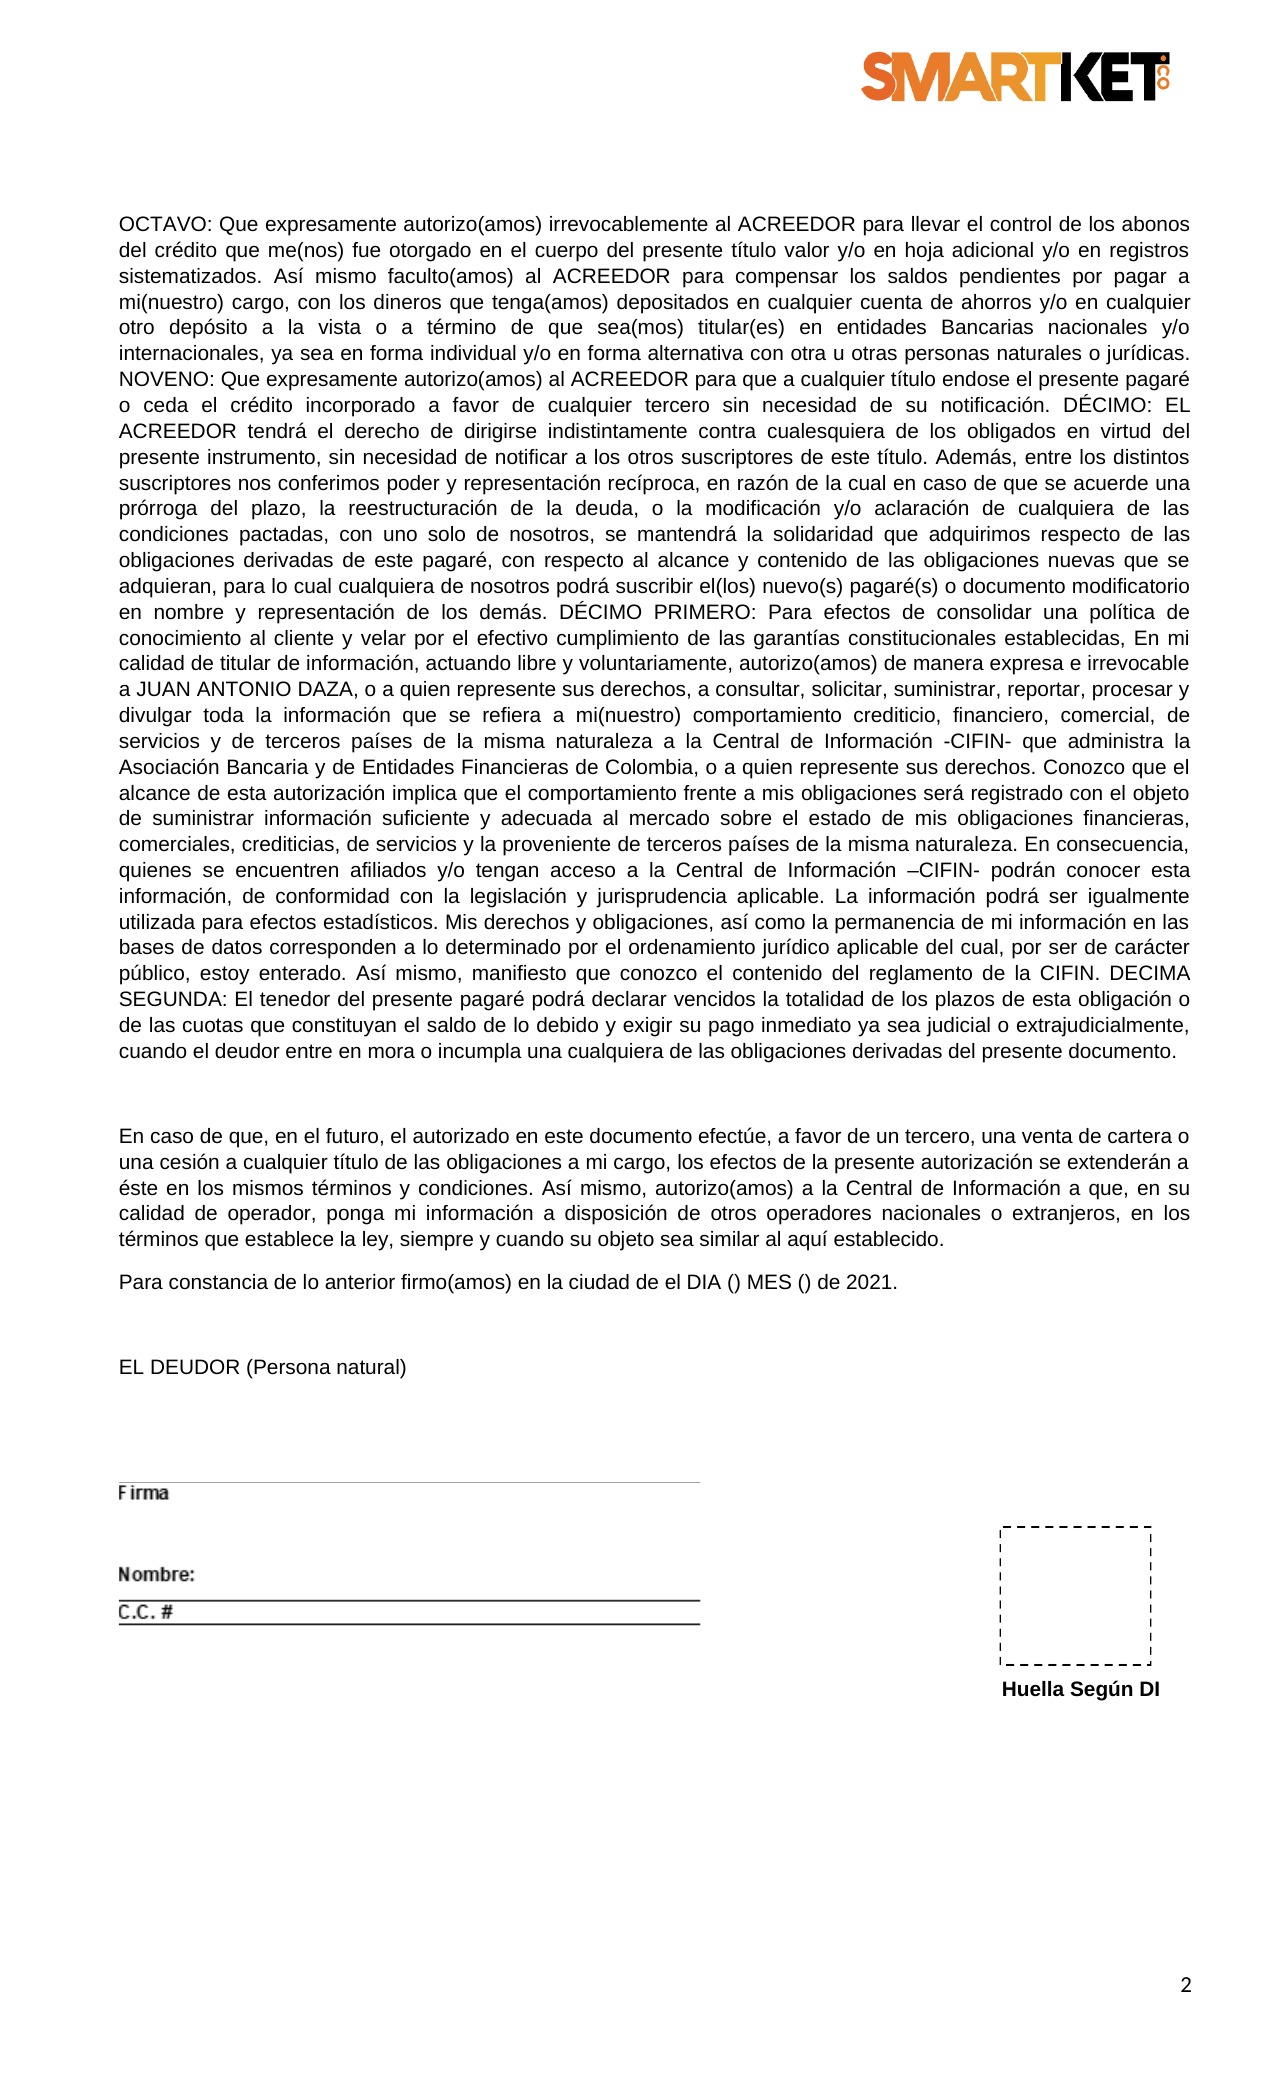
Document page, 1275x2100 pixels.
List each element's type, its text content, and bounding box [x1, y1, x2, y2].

picture [118, 1482, 713, 1696]
text Para constancia de lo anterior firmo(amos) en la ciudad de el DIA () MES () de 2021. [119, 1269, 1192, 1293]
text EL DEUDOR (Persona natural) [119, 1354, 1192, 1378]
text En caso de que, en el futuro, el autorizado en este documento efectúe, a favor de un tercero, una venta de cartera o una cesión a cualquier título de las obligaciones a mi cargo, los efectos de la presente autorización se extenderán a éste en los mismos términos y condiciones. Así mismo, autorizo(amos) a la Central de Información a que, en su calidad de operador, ponga mi información a disposición de otros operadores nacionales o extranjeros, en los términos que establece la ley, siempre y cuando su objeto sea similar al aquí establecido. [119, 1124, 1192, 1251]
picture [851, 36, 1179, 116]
picture [999, 1526, 1152, 1666]
text OCTAVO: Que expresamente autorizo(amos) irrevocablemente al ACREEDOR para llevar el control de los abonos del crédito que me(nos) fue otorgado en el cuerpo del presente título valor y/o en hoja adicional y/o en registros sistematizados. Así mismo faculto(amos) al ACREEDOR para compensar los saldos pendientes por pagar a mi(nuestro) cargo, con los dineros que tenga(amos) depositados en cualquier cuenta de ahorros y/o en cualquier otro depósito a la vista o a término de que sea(mos) titular(es) en entidades Bancarias nacionales y/o internacionales, ya sea en forma individual y/o en forma alternativa con otra u otras personas naturales o jurídicas. NOVENO: Que expresamente autorizo(amos) al ACREEDOR para que a cualquier título endose el presente pagaré o ceda el crédito incorporado a favor de cualquier tercero sin necesidad de su notificación. DÉCIMO: EL ACREEDOR tendrá el derecho de dirigirse indistintamente contra cualesquiera de los obligados en virtud del presente instrumento, sin necesidad de notificar a los otros suscriptores de este título. Además, entre los distintos suscriptores nos conferimos poder y representación recíproca, en razón de la cual en caso de que se acuerde una prórroga del plazo, la reestructuración de la deuda, o la modificación y/o aclaración de cualquiera de las condiciones pactadas, con uno solo de nosotros, se mantendrá la solidaridad que adquirimos respecto de las obligaciones derivadas de este pagaré, con respecto al alcance y contenido de las obligaciones nuevas que se adquieran, para lo cual cualquiera de nosotros podrá suscribir el(los) nuevo(s) pagaré(s) o documento modificatorio en nombre y representación de los demás. DÉCIMO PRIMERO: Para efectos de consolidar una política de conocimiento al cliente y velar por el efectivo cumplimiento de las garantías constitucionales establecidas, En mi calidad de titular de información, actuando libre y voluntariamente, autorizo(amos) de manera expresa e irrevocable a JUAN ANTONIO DAZA, o a quien represente sus derechos, a consultar, solicitar, suministrar, reportar, procesar y divulgar toda la información que se refiera a mi(nuestro) comportamiento crediticio, financiero, comercial, de servicios y de terceros países de la misma naturaleza a la Central de Información -CIFIN- que administra la Asociación Bancaria y de Entidades Financieras de Colombia, o a quien represente sus derechos. Conozco que el alcance de esta autorización implica que el comportamiento frente a mis obligaciones será registrado con el objeto de suministrar información suficiente y adecuada al mercado sobre el estado de mis obligaciones financieras, comerciales, crediticias, de servicios y la proveniente de terceros países de la misma naturaleza. En consecuencia, quienes se encuentren afiliados y/o tengan acceso a la Central de Información –CIFIN- podrán conocer esta información, de conformidad con la legislación y jurisprudencia aplicable. La información podrá ser igualmente utilizada para efectos estadísticos. Mis derechos y obligaciones, así como la permanencia de mi información en las bases de datos corresponden a lo determinado por el ordenamiento jurídico aplicable del cual, por ser de carácter público, estoy enterado. Así mismo, manifiesto que conozco el contenido del reglamento de la CIFIN. DECIMA SEGUNDA: El tenedor del presente pagaré podrá declarar vencidos la totalidad de los plazos de esta obligación o de las cuotas que constituyan el saldo de lo debido y exigir su pago inmediato ya sea judicial o extrajudicialmente, cuando el deudor entre en mora o incumpla una cualquiera de las obligaciones derivadas del presente documento. [119, 212, 1192, 1063]
